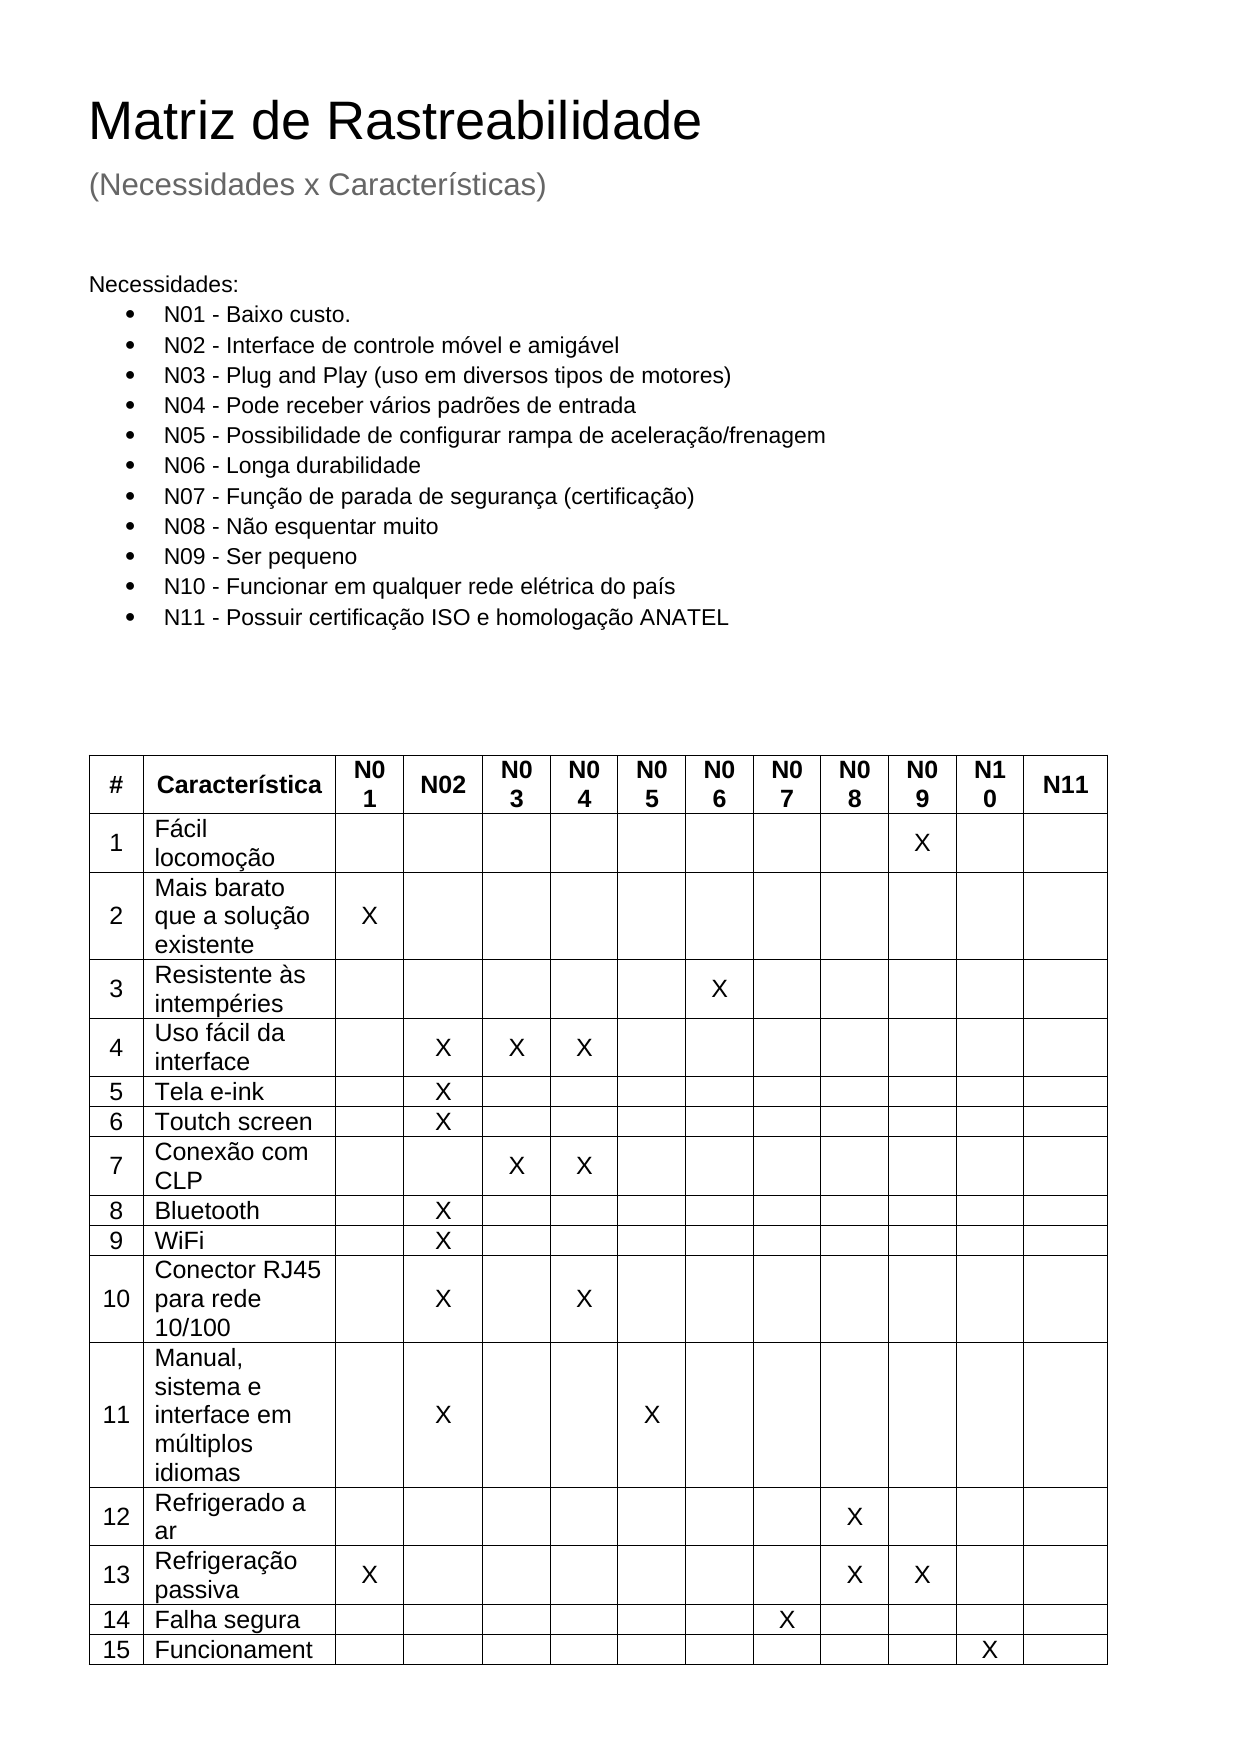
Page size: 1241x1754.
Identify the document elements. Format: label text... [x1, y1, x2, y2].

table_cell [404, 814, 482, 872]
table_cell Falha segura [144, 1605, 335, 1634]
table_cell X [483, 1137, 550, 1194]
table_cell [336, 1019, 403, 1076]
table_cell [336, 1488, 403, 1545]
table_cell X [686, 960, 753, 1017]
text Necessidades: [88, 271, 1090, 297]
table_cell X [404, 1343, 482, 1487]
table_header N09 [889, 756, 956, 813]
table_cell [1024, 1137, 1107, 1194]
table_cell [551, 1107, 617, 1136]
table_cell [821, 960, 888, 1017]
table_cell [957, 1196, 1023, 1224]
table_cell Refrigeração passiva [144, 1546, 335, 1604]
table_cell [618, 960, 685, 1017]
table_cell [1024, 960, 1107, 1017]
table_cell [551, 1196, 617, 1224]
list N08 - Não esquentar muito [126, 513, 1090, 539]
table_cell [821, 1226, 888, 1254]
table_cell [686, 814, 753, 872]
table_cell [957, 1137, 1023, 1194]
table_cell 10 [90, 1256, 143, 1342]
table_cell [889, 1226, 956, 1254]
table_cell [686, 1107, 753, 1136]
table_cell 15 [90, 1635, 143, 1664]
table_cell [404, 1488, 482, 1545]
table_cell [336, 1196, 403, 1224]
table_cell [1024, 1226, 1107, 1254]
table_cell [1024, 1488, 1107, 1545]
table_cell [889, 1077, 956, 1106]
table_cell [483, 1605, 550, 1634]
table_cell [336, 1256, 403, 1342]
table_cell 11 [90, 1343, 143, 1487]
table_header N07 [754, 756, 820, 813]
table_cell [483, 1343, 550, 1487]
table_cell [754, 1226, 820, 1254]
table_cell X [404, 1256, 482, 1342]
table_cell [686, 1546, 753, 1604]
table_cell [686, 1605, 753, 1634]
table_cell 8 [90, 1196, 143, 1224]
table_cell [618, 1019, 685, 1076]
table_cell [551, 1343, 617, 1487]
table_cell [551, 1605, 617, 1634]
table_cell Conector RJ45 para rede 10/100 [144, 1256, 335, 1342]
table_cell [483, 1077, 550, 1106]
table_cell [1024, 873, 1107, 959]
table_cell X [821, 1488, 888, 1545]
table_cell [618, 1107, 685, 1136]
list N10 - Funcionar em qualquer rede elétrica do país [126, 573, 1090, 599]
table_cell [551, 1077, 617, 1106]
table_cell [1024, 814, 1107, 872]
table_cell [754, 1077, 820, 1106]
list N09 - Ser pequeno [126, 543, 1090, 569]
table_cell [618, 1226, 685, 1254]
table_header # [90, 756, 143, 813]
table_cell X [889, 814, 956, 872]
table_cell Fácil locomoção [144, 814, 335, 872]
table_cell [686, 873, 753, 959]
table_cell [551, 1488, 617, 1545]
list N05 - Possibilidade de configurar rampa de aceleração/frenagem [126, 422, 1090, 448]
table_cell Funcionamento em corrente contínua [144, 1635, 335, 1664]
table_cell 3 [90, 960, 143, 1017]
table_cell [686, 1343, 753, 1487]
table_cell [483, 814, 550, 872]
table_cell [618, 1635, 685, 1664]
table_cell [754, 1635, 820, 1664]
table_cell X [404, 1196, 482, 1224]
table_header N11 [1024, 756, 1107, 813]
table_cell [957, 1256, 1023, 1342]
table_cell [957, 1546, 1023, 1604]
table_cell [686, 1137, 753, 1194]
table_cell X [957, 1635, 1023, 1664]
table_cell [483, 1546, 550, 1604]
list N02 - Interface de controle móvel e amigável [126, 332, 1090, 358]
table_cell [889, 960, 956, 1017]
table_cell [618, 1137, 685, 1194]
table_cell X [404, 1077, 482, 1106]
table_cell [754, 1196, 820, 1224]
table_cell Toutch screen [144, 1107, 335, 1136]
table_cell Tela e-ink [144, 1077, 335, 1106]
subtitle (Necessidades x Características) [88, 166, 1090, 202]
table_cell 9 [90, 1226, 143, 1254]
table_cell [957, 814, 1023, 872]
table_cell [686, 1196, 753, 1224]
table_cell [1024, 1019, 1107, 1076]
table_cell [889, 1196, 956, 1224]
table_cell [618, 814, 685, 872]
table_cell [618, 1196, 685, 1224]
table_cell [618, 873, 685, 959]
table_cell [1024, 1196, 1107, 1224]
table_cell [889, 1137, 956, 1194]
table_cell [551, 960, 617, 1017]
table_cell [957, 1077, 1023, 1106]
table_cell [551, 873, 617, 959]
table_cell X [336, 1546, 403, 1604]
table_cell [957, 1343, 1023, 1487]
table_cell [336, 1605, 403, 1634]
list N04 - Pode receber vários padrões de entrada [126, 392, 1090, 418]
table_header N02 [404, 756, 482, 813]
table_cell [821, 873, 888, 959]
table_cell Resistente às intempéries [144, 960, 335, 1017]
table_cell [821, 1196, 888, 1224]
table_header N08 [821, 756, 888, 813]
table_cell [336, 814, 403, 872]
table_cell X [404, 1226, 482, 1254]
table_cell [821, 814, 888, 872]
table_cell [483, 873, 550, 959]
table_cell X [483, 1019, 550, 1076]
table_header N10 [957, 756, 1023, 813]
table_cell X [336, 873, 403, 959]
table_cell [889, 1635, 956, 1664]
table_cell [483, 1196, 550, 1224]
table_cell [754, 1107, 820, 1136]
table_header N04 [551, 756, 617, 813]
table_cell [1024, 1256, 1107, 1342]
table_cell X [404, 1019, 482, 1076]
table_cell [754, 814, 820, 872]
table_cell [957, 1107, 1023, 1136]
table_cell Conexão com CLP [144, 1137, 335, 1194]
table_cell [821, 1077, 888, 1106]
list N03 - Plug and Play (uso em diversos tipos de motores) [126, 362, 1090, 388]
table_cell [821, 1137, 888, 1194]
table_cell [754, 873, 820, 959]
table_cell [754, 1256, 820, 1342]
table_cell [551, 1635, 617, 1664]
table_cell [957, 1605, 1023, 1634]
table_cell [821, 1256, 888, 1342]
table_cell [957, 960, 1023, 1017]
table_cell [889, 1343, 956, 1487]
table_cell [889, 873, 956, 959]
table_cell [889, 1019, 956, 1076]
table_cell [957, 873, 1023, 959]
table_cell [336, 1343, 403, 1487]
table_cell Manual, sistema e interface em múltiplos idiomas [144, 1343, 335, 1487]
table_cell [754, 1546, 820, 1604]
table_cell Refrigerado a ar [144, 1488, 335, 1545]
table_cell [686, 1077, 753, 1106]
table_cell X [754, 1605, 820, 1634]
table_cell [618, 1546, 685, 1604]
table_cell X [551, 1137, 617, 1194]
table_cell [686, 1226, 753, 1254]
table_cell [483, 1635, 550, 1664]
table_cell [686, 1019, 753, 1076]
table_cell [754, 1488, 820, 1545]
table_cell [754, 1019, 820, 1076]
table_cell 6 [90, 1107, 143, 1136]
table_cell [483, 1256, 550, 1342]
table_cell [889, 1256, 956, 1342]
table_cell X [889, 1546, 956, 1604]
table_cell [889, 1488, 956, 1545]
table_cell 13 [90, 1546, 143, 1604]
table_cell 1 [90, 814, 143, 872]
table_cell [754, 960, 820, 1017]
table_cell [618, 1256, 685, 1342]
table_cell X [551, 1019, 617, 1076]
title Matriz de Rastreabilidade [88, 88, 1090, 151]
table_cell Uso fácil da interface [144, 1019, 335, 1076]
table_cell [404, 1546, 482, 1604]
table_cell X [821, 1546, 888, 1604]
table_cell [483, 1488, 550, 1545]
table_cell 7 [90, 1137, 143, 1194]
table_cell [686, 1488, 753, 1545]
table_cell [1024, 1077, 1107, 1106]
table_cell [336, 1107, 403, 1136]
table_cell 5 [90, 1077, 143, 1106]
table_header N06 [686, 756, 753, 813]
table_cell 4 [90, 1019, 143, 1076]
table_cell [686, 1635, 753, 1664]
table_cell [336, 1077, 403, 1106]
table_cell [821, 1605, 888, 1634]
table_cell [336, 1137, 403, 1194]
table_cell [618, 1605, 685, 1634]
table_cell 12 [90, 1488, 143, 1545]
table_cell [889, 1107, 956, 1136]
table_header N03 [483, 756, 550, 813]
table_cell [821, 1107, 888, 1136]
list N11 - Possuir certificação ISO e homologação ANATEL [126, 603, 1090, 630]
table_cell 14 [90, 1605, 143, 1634]
list N07 - Função de parada de segurança (certificação) [126, 483, 1090, 509]
table_cell [483, 1107, 550, 1136]
table_cell [404, 1605, 482, 1634]
table_cell [1024, 1107, 1107, 1136]
table_cell X [551, 1256, 617, 1342]
table_cell [889, 1605, 956, 1634]
table_cell [336, 1226, 403, 1254]
table_cell 2 [90, 873, 143, 959]
table_cell [821, 1635, 888, 1664]
table_cell [821, 1343, 888, 1487]
table_cell [686, 1256, 753, 1342]
table_cell Mais barato que a solução existente [144, 873, 335, 959]
table_cell [618, 1077, 685, 1106]
table_cell Bluetooth [144, 1196, 335, 1224]
list N06 - Longa durabilidade [126, 452, 1090, 479]
table_cell [404, 1137, 482, 1194]
table_cell [336, 960, 403, 1017]
list N01 - Baixo custo. [126, 301, 1090, 328]
table_cell [754, 1137, 820, 1194]
table_cell [336, 1635, 403, 1664]
table_cell [483, 960, 550, 1017]
table_cell [618, 1488, 685, 1545]
table_cell [957, 1226, 1023, 1254]
table_cell [821, 1019, 888, 1076]
table_cell [551, 1546, 617, 1604]
table_cell [957, 1019, 1023, 1076]
table_header N05 [618, 756, 685, 813]
table_cell [1024, 1343, 1107, 1487]
table_header Característica [144, 756, 335, 813]
table_header N01 [336, 756, 403, 813]
table_cell [957, 1488, 1023, 1545]
table_cell [404, 873, 482, 959]
table_cell [1024, 1635, 1107, 1664]
table_cell [1024, 1605, 1107, 1634]
table_cell [404, 960, 482, 1017]
table_cell [754, 1343, 820, 1487]
table_cell WiFi [144, 1226, 335, 1254]
table_cell [1024, 1546, 1107, 1604]
table_cell [404, 1635, 482, 1664]
table_cell X [618, 1343, 685, 1487]
table_cell X [404, 1107, 482, 1136]
table_cell [551, 814, 617, 872]
table_cell [551, 1226, 617, 1254]
table_cell [483, 1226, 550, 1254]
